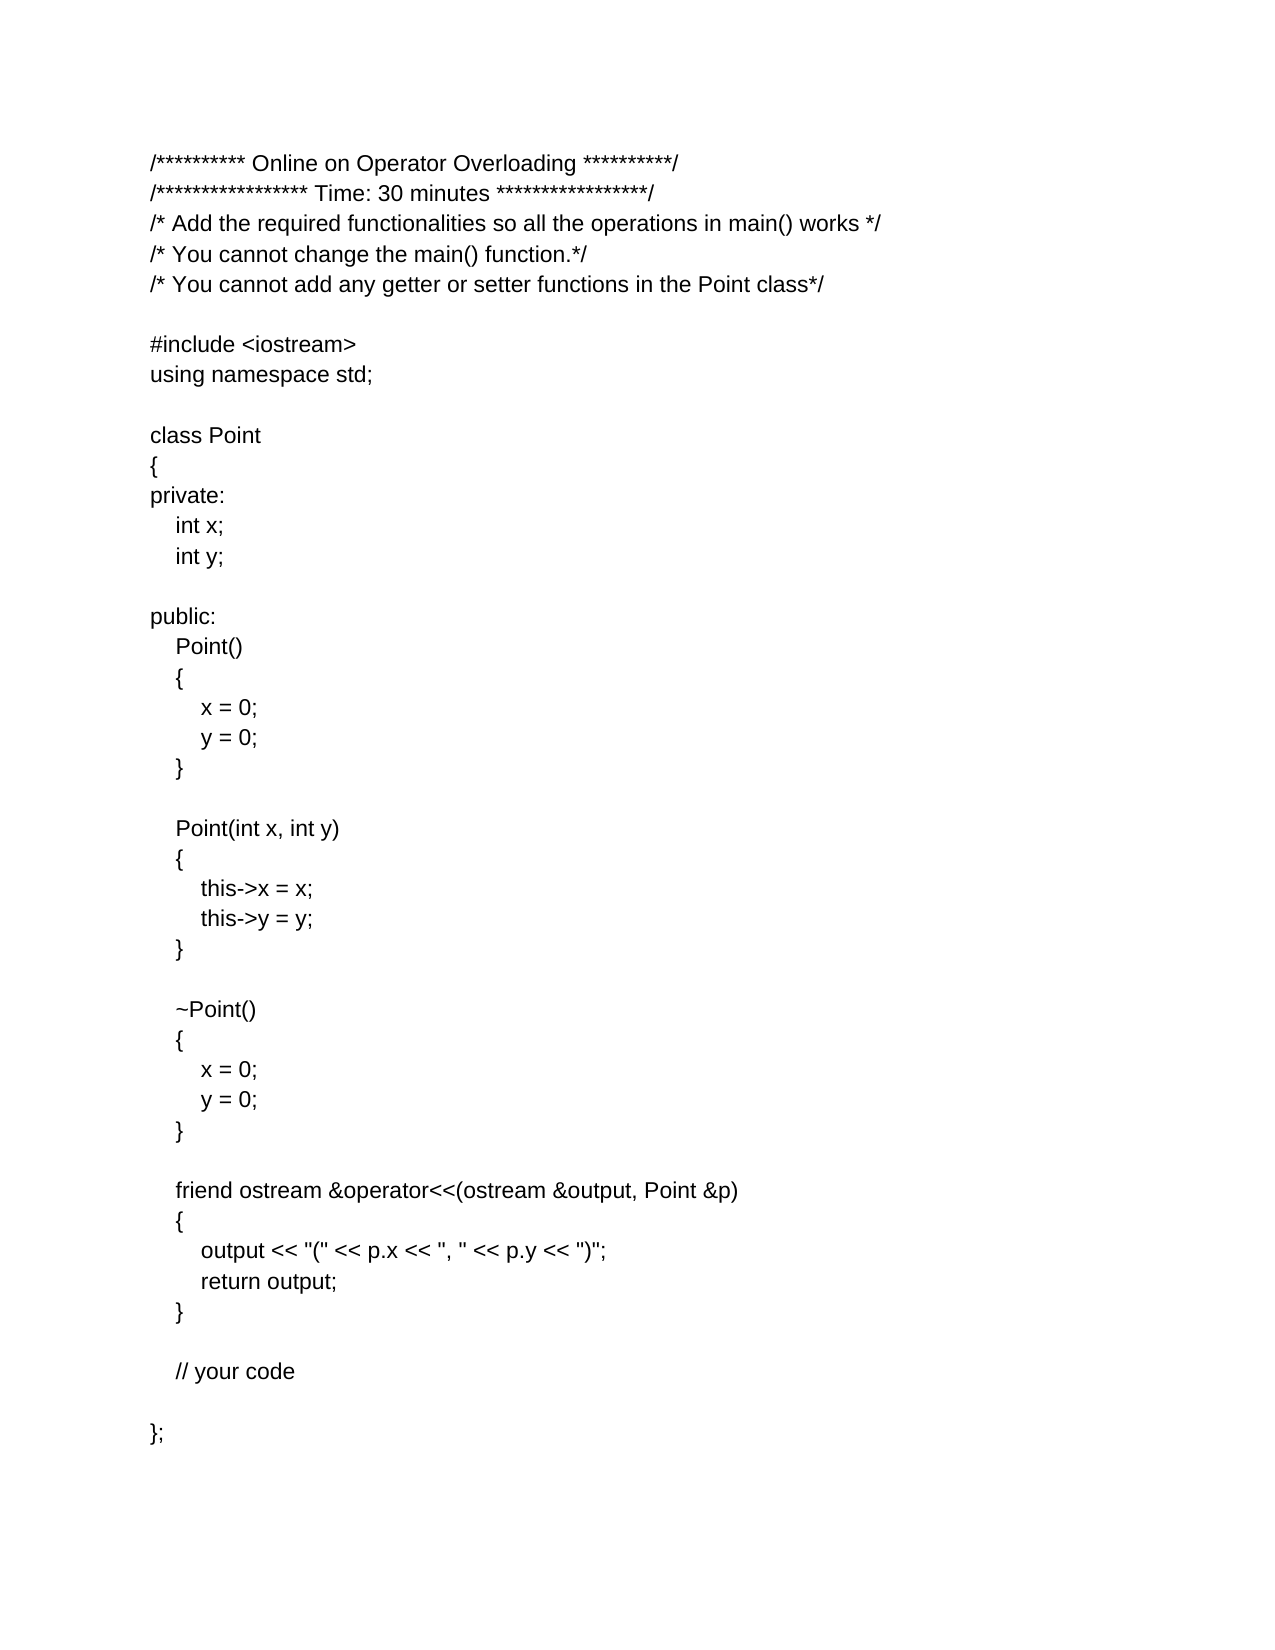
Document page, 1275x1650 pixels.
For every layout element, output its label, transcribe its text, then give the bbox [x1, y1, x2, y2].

text } [150, 1298, 1125, 1324]
text { [150, 452, 1125, 478]
text using namespace std; [150, 361, 1125, 388]
text /***************** Time: 30 minutes *****************/ [150, 180, 1125, 207]
text Point(int x, int y) [150, 814, 1125, 841]
text { [150, 1026, 1125, 1052]
text x = 0; [150, 1056, 1125, 1083]
text return output; [150, 1268, 1125, 1294]
text friend ostream &operator<<(ostream &output, Point &p) [150, 1177, 1125, 1203]
text this->x = x; [150, 875, 1125, 901]
text output << "(" << p.x << ", " << p.y << ")"; [150, 1237, 1125, 1264]
text public: [150, 603, 1125, 629]
text private: [150, 482, 1125, 509]
text Point() [150, 633, 1125, 660]
text this->y = y; [150, 905, 1125, 932]
text /* You cannot add any getter or setter functions in the Point class*/ [150, 271, 1125, 297]
text } [150, 754, 1125, 781]
text } [150, 935, 1125, 962]
text y = 0; [150, 724, 1125, 750]
text int y; [150, 543, 1125, 569]
text y = 0; [150, 1086, 1125, 1113]
text class Point [150, 422, 1125, 448]
text { [150, 845, 1125, 871]
text /********** Online on Operator Overloading **********/ [150, 150, 1125, 176]
text #include <iostream> [150, 331, 1125, 358]
text x = 0; [150, 694, 1125, 720]
text } [150, 1117, 1125, 1143]
text // your code [150, 1358, 1125, 1385]
text /* Add the required functionalities so all the operations in main() works */ [150, 210, 1125, 237]
text { [150, 1207, 1125, 1234]
text }; [150, 1419, 1125, 1445]
text { [150, 663, 1125, 690]
text ~Point() [150, 996, 1125, 1022]
text /* You cannot change the main() function.*/ [150, 241, 1125, 267]
text int x; [150, 512, 1125, 539]
